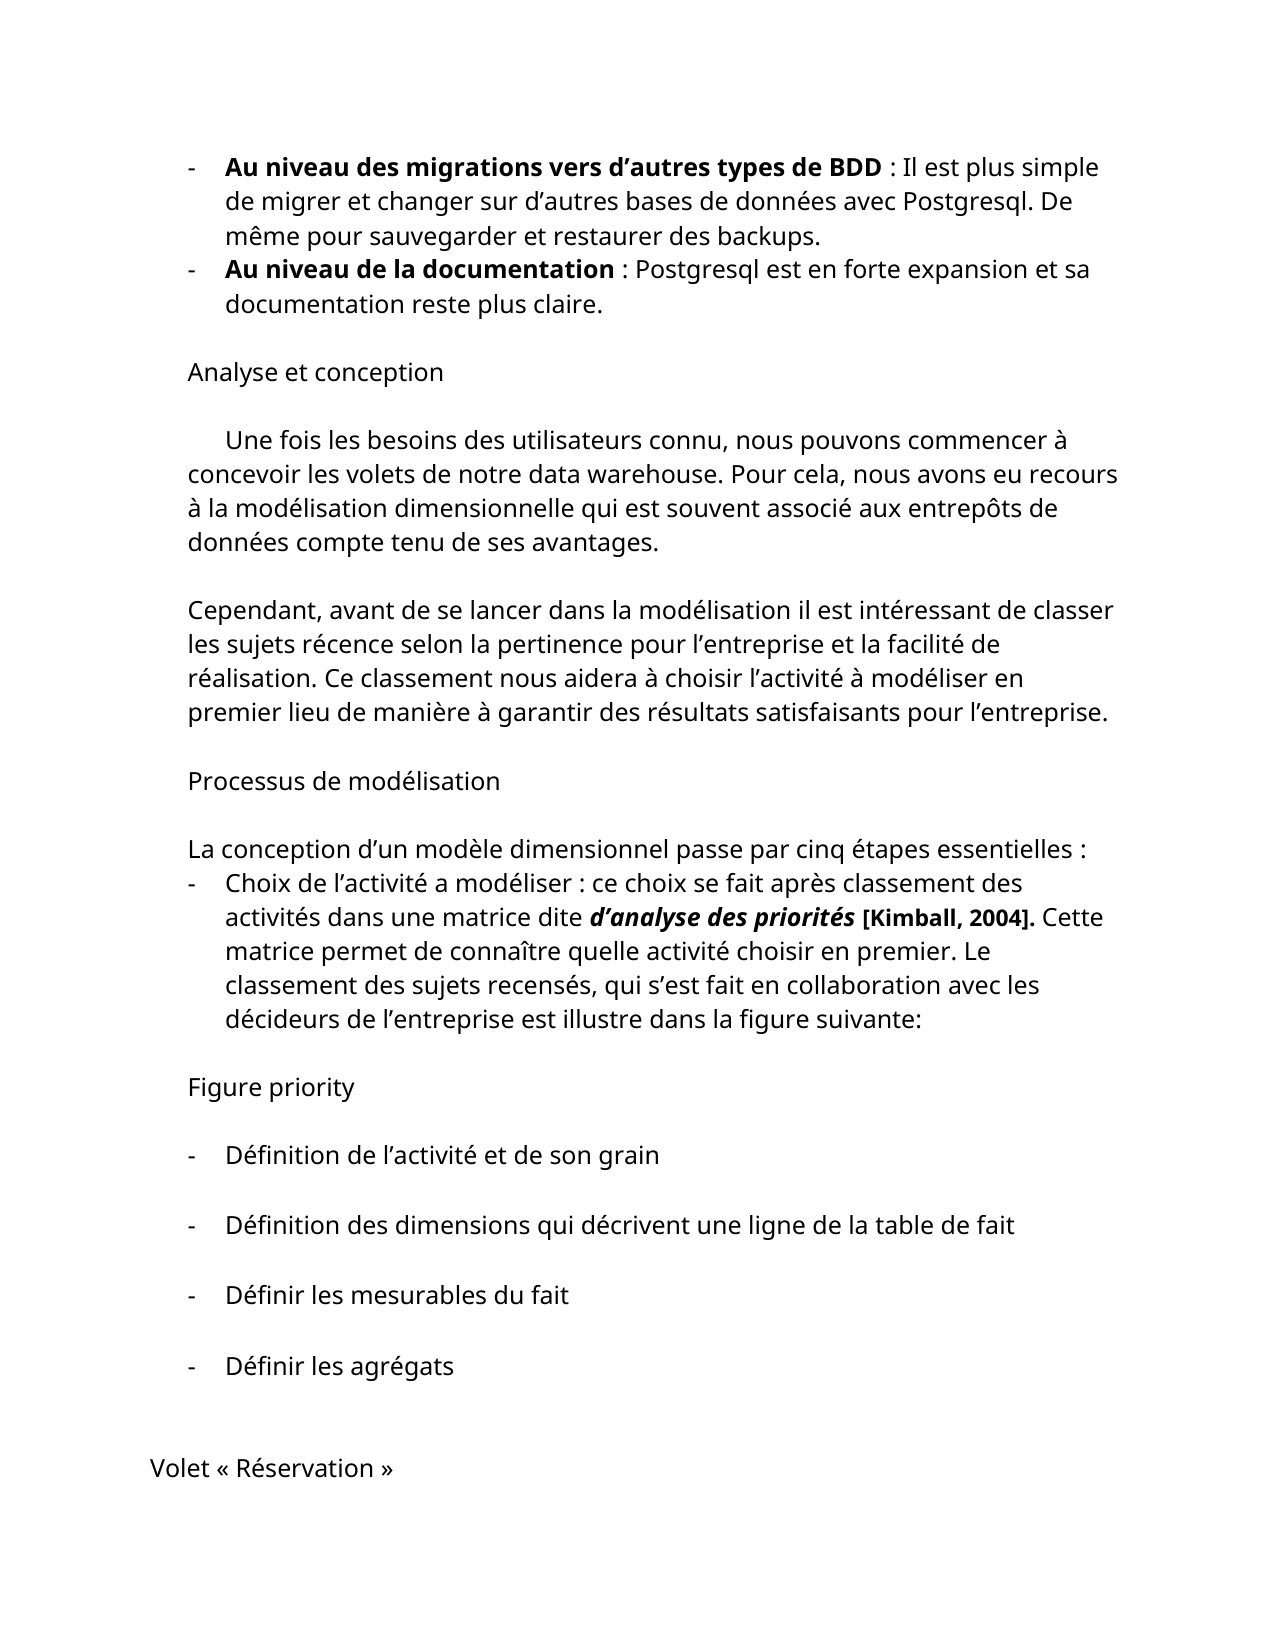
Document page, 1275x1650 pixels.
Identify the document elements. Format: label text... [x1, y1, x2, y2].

text Analyse et conception [187, 354, 1125, 388]
text Figure priority [187, 1070, 1125, 1104]
list Définir les mesurables du fait [187, 1278, 1125, 1312]
list Définition des dimensions qui décrivent une ligne de la table de fait [187, 1208, 1125, 1242]
text Processus de modélisation [187, 763, 1125, 797]
text Volet « Réservation » [150, 1450, 1125, 1484]
list Choix de l’activité a modéliser : ce choix se fait après classement des activités dans une matrice dite d’analyse des priorités [Kimball, 2004]. Cette matrice permet de connaître quelle activité choisir en premier. Le classement des sujets recensés, qui s’est fait en collaboration avec les décideurs de l’entreprise est illustre dans la figure suivante: [187, 865, 1125, 1036]
list Définition de l’activité et de son grain [187, 1138, 1125, 1172]
list Au niveau des migrations vers d’autres types de BDD : Il est plus simple de migrer et changer sur d’autres bases de données avec Postgresql. De même pour sauvegarder et restaurer des backups. [187, 150, 1125, 252]
text Cependant, avant de se lancer dans la modélisation il est intéressant de classer les sujets récence selon la pertinence pour l’entreprise et la facilité de réalisation. Ce classement nous aidera à choisir l’activité à modéliser en premier lieu de manière à garantir des résultats satisfaisants pour l’entreprise. [187, 593, 1125, 729]
text La conception d’un modèle dimensionnel passe par cinq étapes essentielles : [187, 831, 1125, 865]
list Définir les agrégats [187, 1348, 1125, 1382]
list Au niveau de la documentation : Postgresql est en forte expansion et sa documentation reste plus claire. [187, 252, 1125, 320]
text Une fois les besoins des utilisateurs connu, nous pouvons commencer à concevoir les volets de notre data warehouse. Pour cela, nous avons eu recours à la modélisation dimensionnelle qui est souvent associé aux entrepôts de données compte tenu de ses avantages. [187, 422, 1125, 559]
